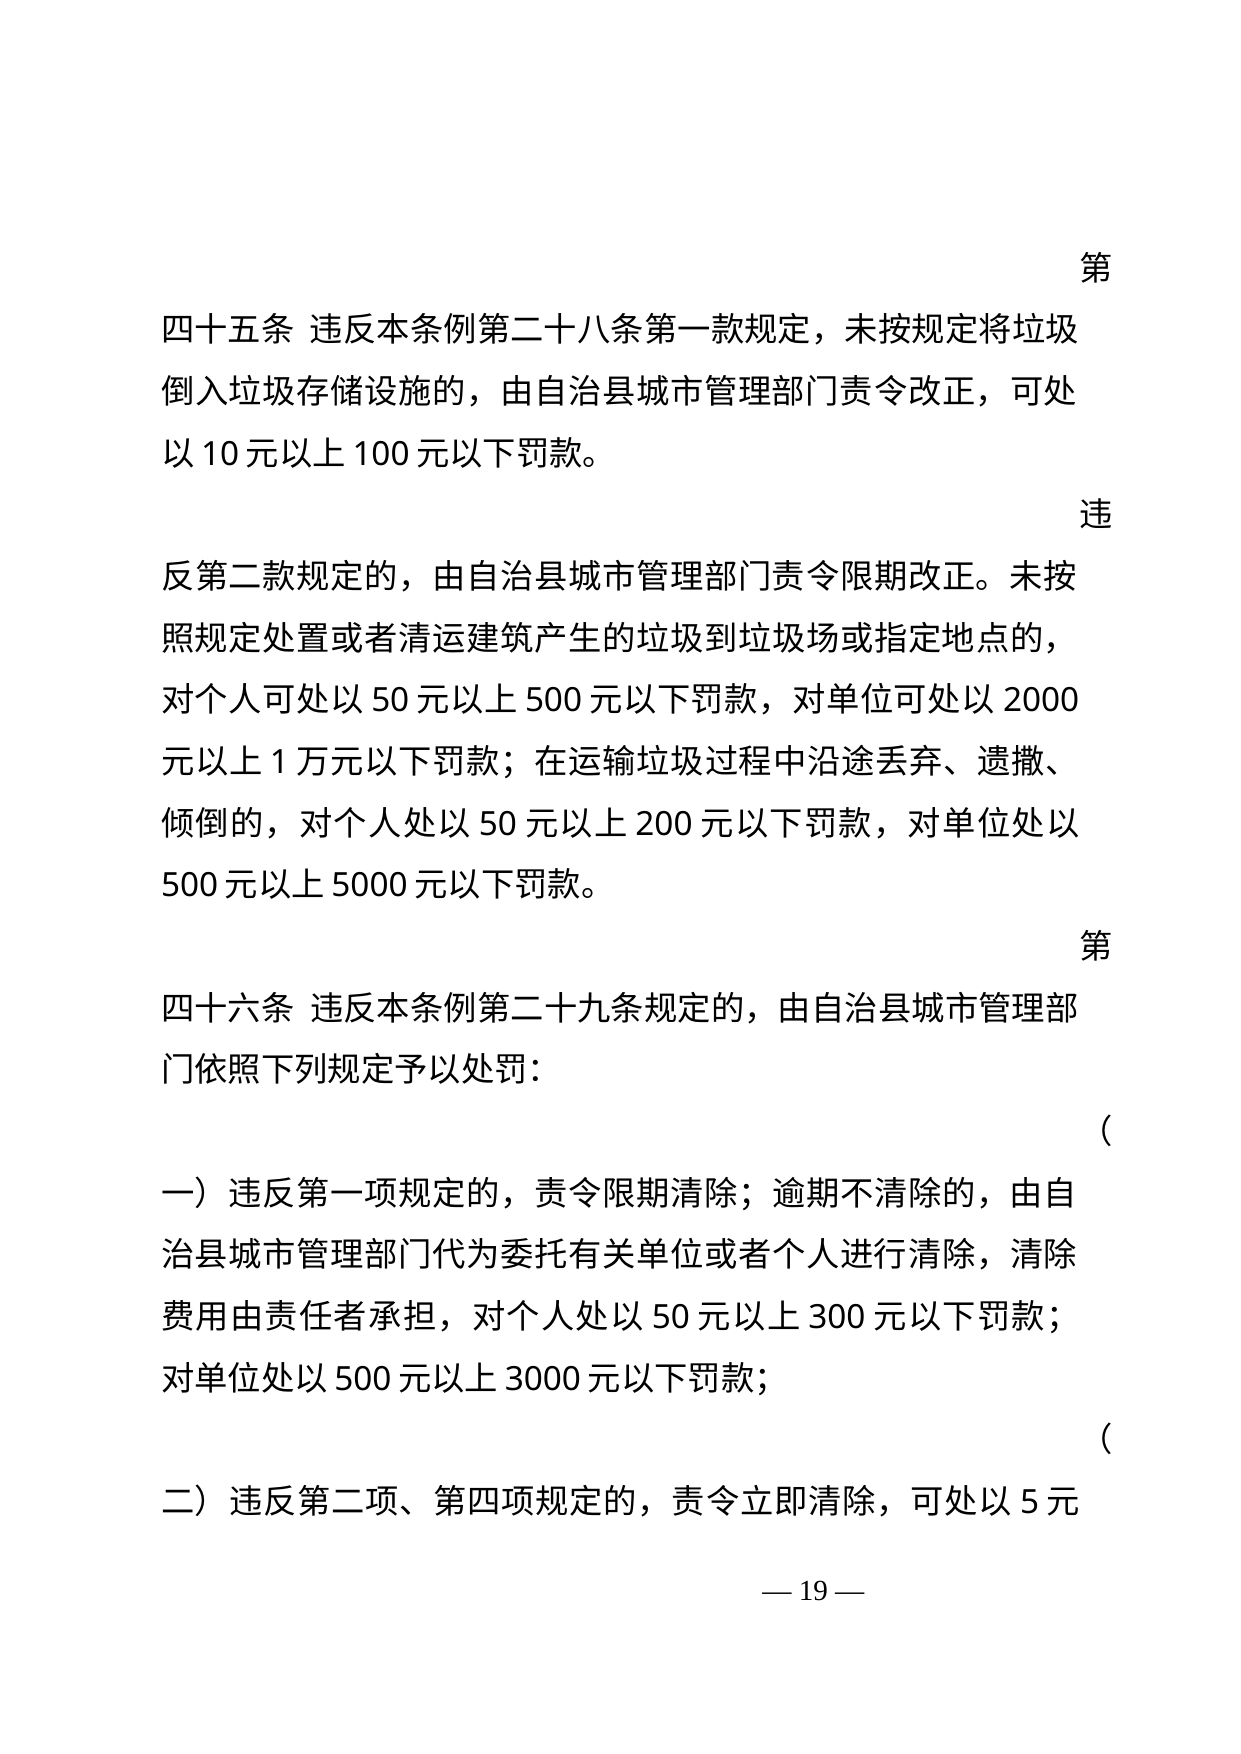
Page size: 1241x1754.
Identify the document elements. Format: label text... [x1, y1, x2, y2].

text 违反第二款规定的，由自治县城市管理部门责令限期改正。未按照规定处置或者清运建筑产生的垃圾到垃圾场或指定地点的，对个人可处以50元以上500元以下罚款，对单位可处以2000元以上1万元以下罚款；在运输垃圾过程中沿途丢弃、遗撒、倾倒的，对个人处以50元以上200元以下罚款，对单位处以500元以上5000元以下罚款。 [161, 477, 1079, 909]
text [161, 1402, 1079, 1526]
text 第四十五条 违反本条例第二十八条第一款规定，未按规定将垃圾倒入垃圾存储设施的，由自治县城市管理部门责令改正，可处以10元以上100元以下罚款。 [161, 231, 1079, 477]
text （一）违反第一项规定的，责令限期清除；逾期不清除的，由自治县城市管理部门代为委托有关单位或者个人进行清除，清除费用由责任者承担，对个人处以50元以上300元以下罚款；对单位处以500元以上3000元以下罚款； [161, 1094, 1079, 1402]
text 第四十六条 违反本条例第二十九条规定的，由自治县城市管理部门依照下列规定予以处罚： [161, 909, 1079, 1094]
